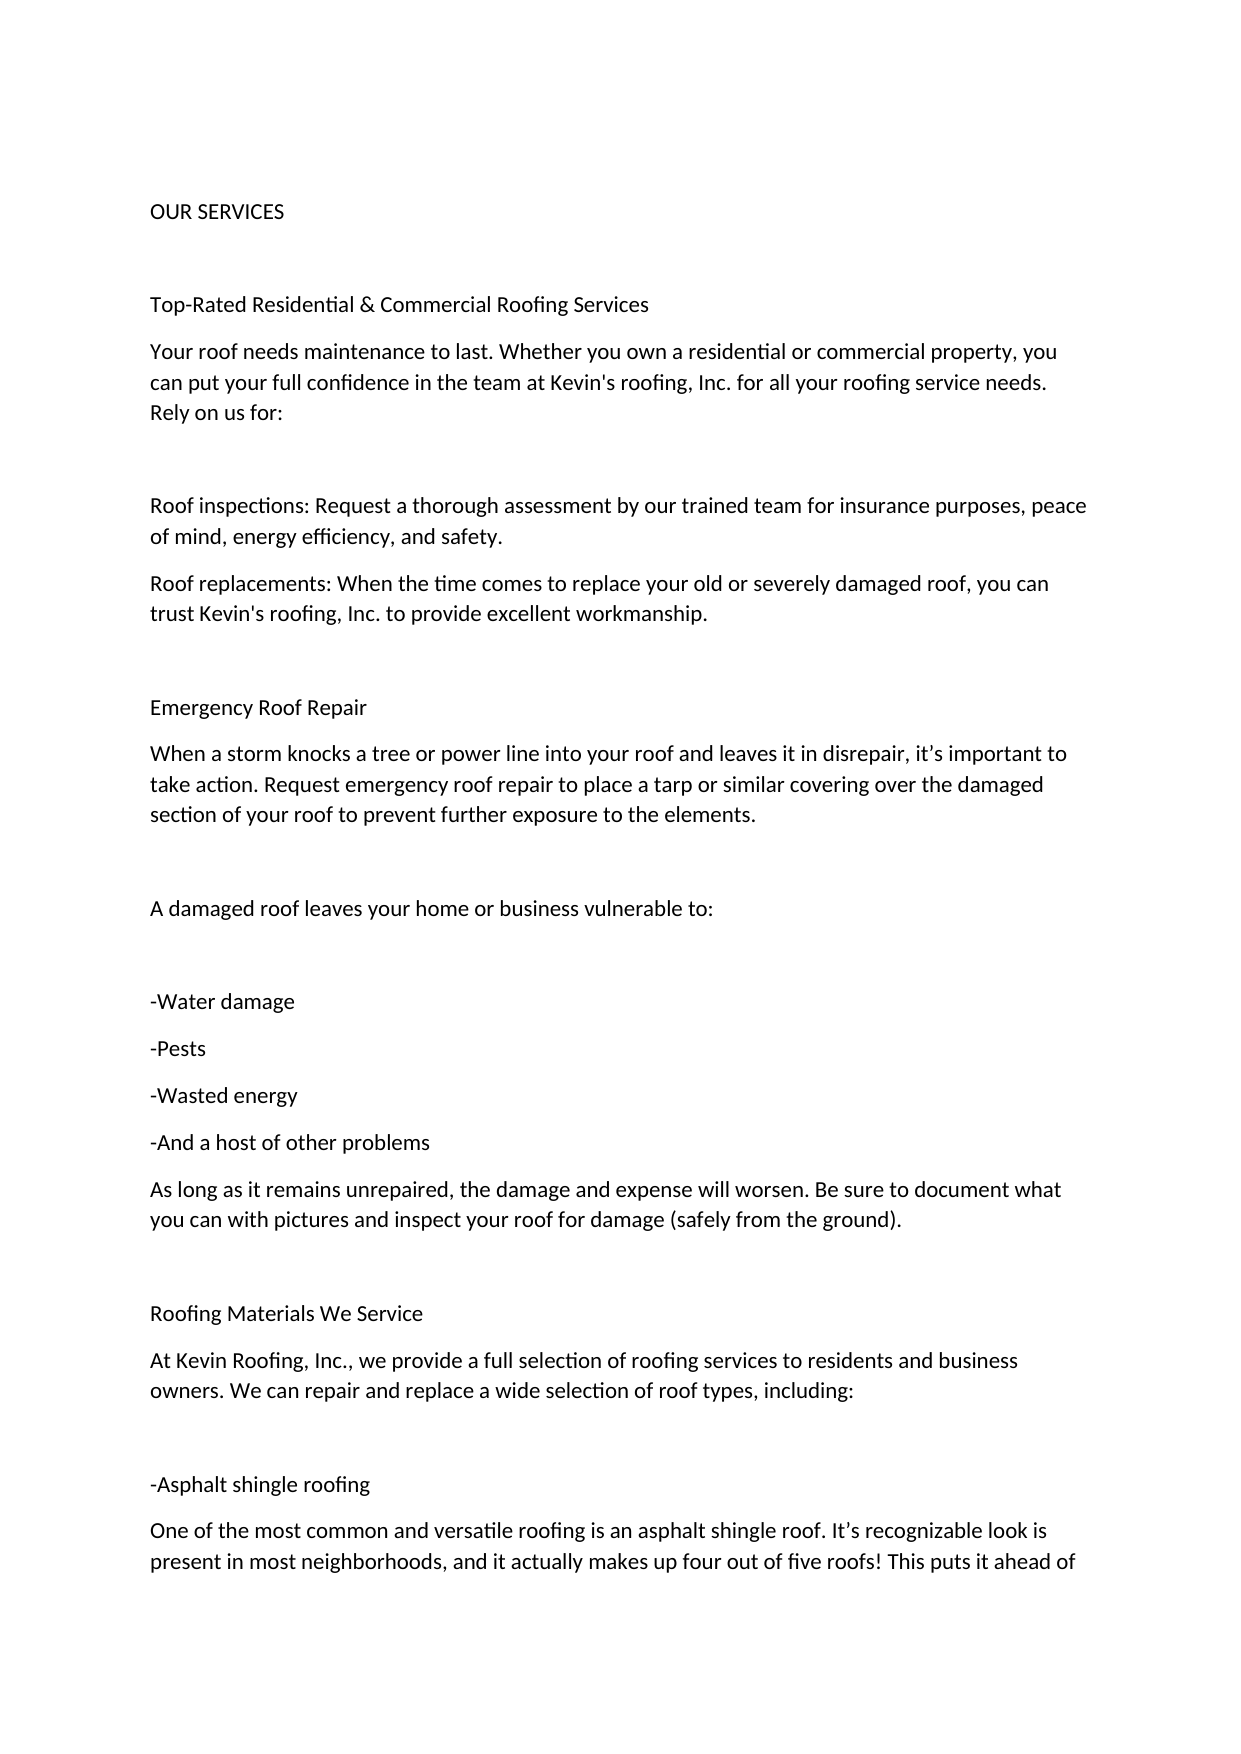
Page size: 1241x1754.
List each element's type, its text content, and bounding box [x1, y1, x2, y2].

text At Kevin Roofing, Inc., we provide a full selection of roofing services to residents and business owners. We can repair and replace a wide selection of roof types, including: [150, 1346, 1090, 1404]
text As long as it remains unrepaired, the damage and expense will worsen. Be sure to document what you can with pictures and inspect your roof for damage (safely from the ground). [150, 1175, 1090, 1233]
text Your roof needs maintenance to last. Whether you own a residential or commercial property, you can put your full confidence in the team at Kevin's roofing, Inc. for all your roofing service needs. Rely on us for: [150, 337, 1090, 426]
text -And a host of other problems [150, 1128, 1090, 1156]
text Roofing Materials We Service [150, 1299, 1090, 1327]
text A damaged roof leaves your home or business vulnerable to: [150, 894, 1090, 922]
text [150, 1517, 1090, 1575]
text OUR SERVICES [150, 197, 1090, 225]
text -Pests [150, 1034, 1090, 1062]
text -Asphalt shingle roofing [150, 1470, 1090, 1498]
text Roof replacements: When the time comes to replace your old or severely damaged roof, you can trust Kevin's roofing, Inc. to provide excellent workmanship. [150, 569, 1090, 627]
text Emergency Roof Repair [150, 693, 1090, 721]
text Roof inspections: Request a thorough assessment by our trained team for insurance purposes, peace of mind, energy efficiency, and safety. [150, 492, 1090, 550]
text -Wasted energy [150, 1081, 1090, 1109]
text When a storm knocks a tree or power line into your roof and leaves it in disrepair, it’s important to take action. Request emergency roof repair to place a tarp or similar covering over the damaged section of your roof to prevent further exposure to the elements. [150, 739, 1090, 828]
text Top-Rated Residential & Commercial Roofing Services [150, 291, 1090, 319]
text -Water damage [150, 987, 1090, 1016]
